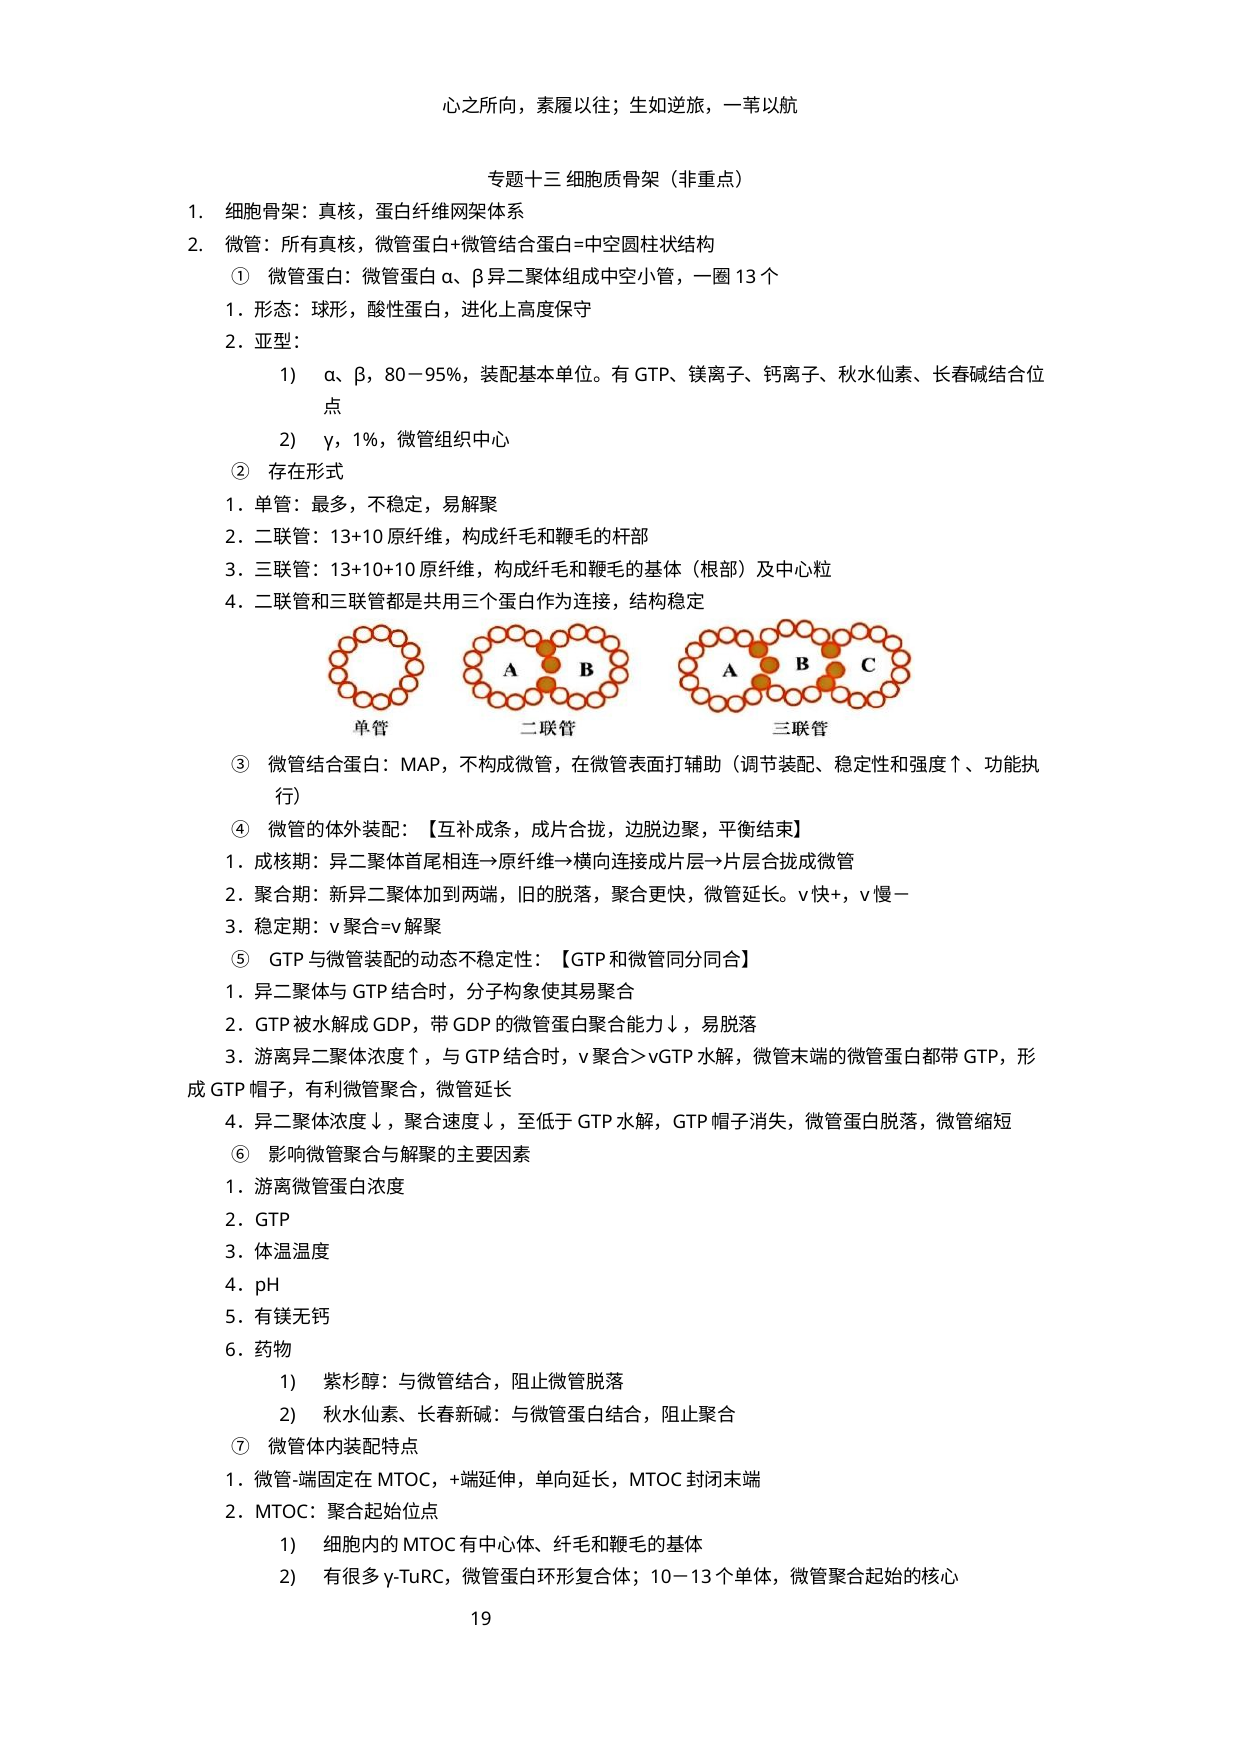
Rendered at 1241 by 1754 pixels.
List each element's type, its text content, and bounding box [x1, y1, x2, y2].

list 存在形式 [231, 454, 1053, 487]
list α、β，80－95%，装配基本单位。有GTP、镁离子、钙离子、秋水仙素、长春碱结合位点 [279, 357, 1053, 422]
list 有很多γ-TuRC，微管蛋白环形复合体；10－13个单体，微管聚合起始的核心 [279, 1559, 1053, 1592]
list GTP [187, 1202, 1053, 1234]
list 单管：最多，不稳定，易解聚 [187, 487, 1053, 519]
list 细胞内的MTOC有中心体、纤毛和鞭毛的基体 [279, 1527, 1053, 1559]
list 二联管和三联管都是共用三个蛋白作为连接，结构稳定 [187, 584, 1053, 617]
list 亚型： [187, 324, 1053, 357]
list pH [187, 1267, 1053, 1299]
list 微管-端固定在MTOC，+端延伸，单向延长，MTOC封闭末端 [187, 1462, 1053, 1494]
list 形态：球形，酸性蛋白，进化上高度保守 [187, 292, 1053, 324]
list 微管体内装配特点 [231, 1429, 1053, 1462]
picture [325, 617, 915, 739]
list 影响微管聚合与解聚的主要因素 [231, 1137, 1053, 1169]
text 专题十三 细胞质骨架（非重点） [187, 162, 1053, 194]
list 游离异二聚体浓度↑，与GTP结合时，v聚合＞vGTP水解，微管末端的微管蛋白都带GTP，形成GTP帽子，有利微管聚合，微管延长 [187, 1039, 1053, 1104]
list 聚合期：新异二聚体加到两端，旧的脱落，聚合更快，微管延长。v快+，v慢－ [187, 877, 1053, 909]
list 异二聚体浓度↓，聚合速度↓，至低于GTP水解，GTP帽子消失，微管蛋白脱落，微管缩短 [187, 1104, 1053, 1137]
list 细胞骨架：真核，蛋白纤维网架体系 [187, 194, 1053, 227]
list GTP与微管装配的动态不稳定性：【GTP和微管同分同合】 [231, 942, 1053, 974]
list 稳定期：v聚合=v解聚 [187, 909, 1053, 942]
list GTP被水解成GDP，带GDP的微管蛋白聚合能力↓，易脱落 [187, 1007, 1053, 1039]
list 游离微管蛋白浓度 [187, 1169, 1053, 1202]
list 体温温度 [187, 1234, 1053, 1267]
list 二联管：13+10原纤维，构成纤毛和鞭毛的杆部 [187, 519, 1053, 552]
list 异二聚体与GTP结合时，分子构象使其易聚合 [187, 974, 1053, 1007]
list γ，1%，微管组织中心 [279, 422, 1053, 454]
list 有镁无钙 [187, 1299, 1053, 1332]
list 微管结合蛋白：MAP，不构成微管，在微管表面打辅助（调节装配、稳定性和强度↑、功能执行） [231, 747, 1053, 812]
list MTOC：聚合起始位点 [187, 1494, 1053, 1527]
list 微管：所有真核，微管蛋白+微管结合蛋白=中空圆柱状结构 [187, 227, 1053, 259]
list 微管的体外装配：【互补成条，成片合拢，边脱边聚，平衡结束】 [231, 812, 1053, 844]
list 成核期：异二聚体首尾相连→原纤维→横向连接成片层→片层合拢成微管 [187, 844, 1053, 877]
list 秋水仙素、长春新碱：与微管蛋白结合，阻止聚合 [279, 1397, 1053, 1429]
list 紫杉醇：与微管结合，阻止微管脱落 [279, 1364, 1053, 1397]
list 药物 [187, 1332, 1053, 1364]
list 微管蛋白：微管蛋白α、β异二聚体组成中空小管，一圈13个 [231, 259, 1053, 292]
list 三联管：13+10+10原纤维，构成纤毛和鞭毛的基体（根部）及中心粒 [187, 552, 1053, 584]
